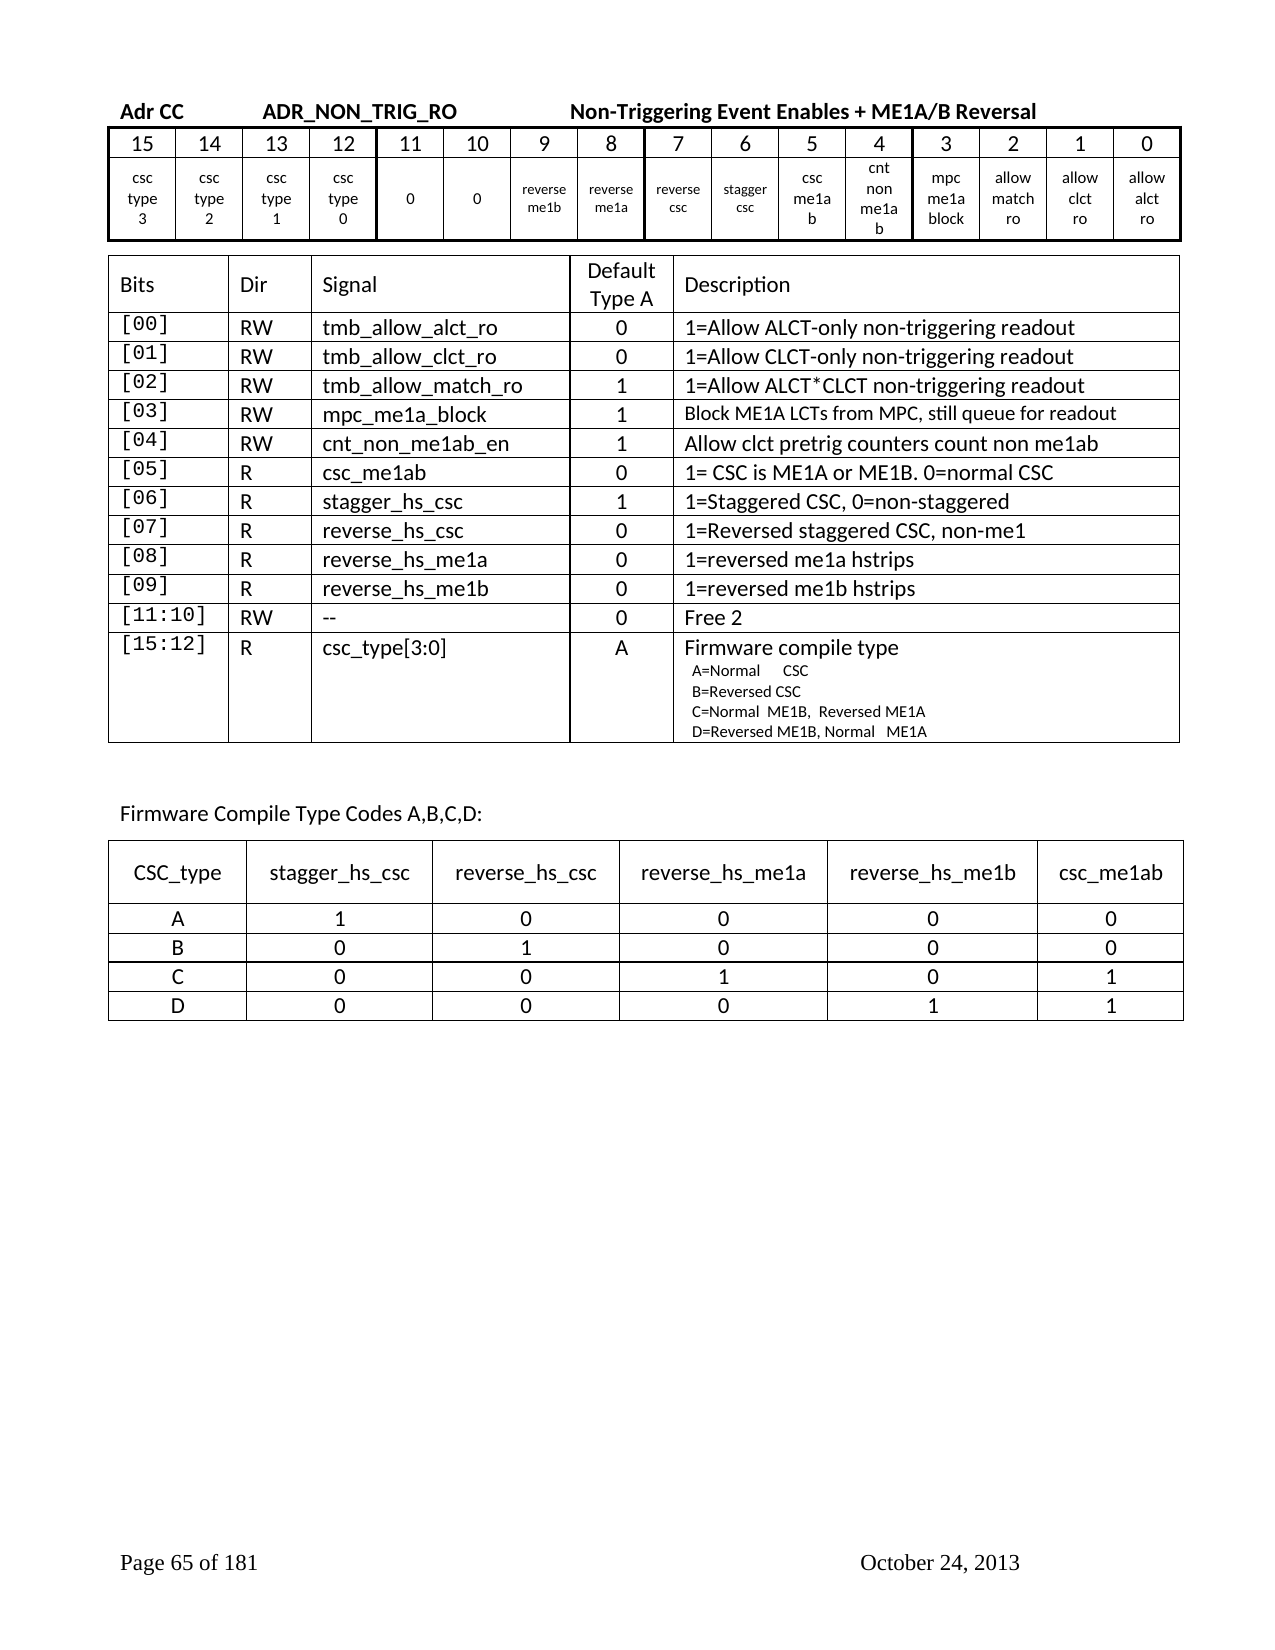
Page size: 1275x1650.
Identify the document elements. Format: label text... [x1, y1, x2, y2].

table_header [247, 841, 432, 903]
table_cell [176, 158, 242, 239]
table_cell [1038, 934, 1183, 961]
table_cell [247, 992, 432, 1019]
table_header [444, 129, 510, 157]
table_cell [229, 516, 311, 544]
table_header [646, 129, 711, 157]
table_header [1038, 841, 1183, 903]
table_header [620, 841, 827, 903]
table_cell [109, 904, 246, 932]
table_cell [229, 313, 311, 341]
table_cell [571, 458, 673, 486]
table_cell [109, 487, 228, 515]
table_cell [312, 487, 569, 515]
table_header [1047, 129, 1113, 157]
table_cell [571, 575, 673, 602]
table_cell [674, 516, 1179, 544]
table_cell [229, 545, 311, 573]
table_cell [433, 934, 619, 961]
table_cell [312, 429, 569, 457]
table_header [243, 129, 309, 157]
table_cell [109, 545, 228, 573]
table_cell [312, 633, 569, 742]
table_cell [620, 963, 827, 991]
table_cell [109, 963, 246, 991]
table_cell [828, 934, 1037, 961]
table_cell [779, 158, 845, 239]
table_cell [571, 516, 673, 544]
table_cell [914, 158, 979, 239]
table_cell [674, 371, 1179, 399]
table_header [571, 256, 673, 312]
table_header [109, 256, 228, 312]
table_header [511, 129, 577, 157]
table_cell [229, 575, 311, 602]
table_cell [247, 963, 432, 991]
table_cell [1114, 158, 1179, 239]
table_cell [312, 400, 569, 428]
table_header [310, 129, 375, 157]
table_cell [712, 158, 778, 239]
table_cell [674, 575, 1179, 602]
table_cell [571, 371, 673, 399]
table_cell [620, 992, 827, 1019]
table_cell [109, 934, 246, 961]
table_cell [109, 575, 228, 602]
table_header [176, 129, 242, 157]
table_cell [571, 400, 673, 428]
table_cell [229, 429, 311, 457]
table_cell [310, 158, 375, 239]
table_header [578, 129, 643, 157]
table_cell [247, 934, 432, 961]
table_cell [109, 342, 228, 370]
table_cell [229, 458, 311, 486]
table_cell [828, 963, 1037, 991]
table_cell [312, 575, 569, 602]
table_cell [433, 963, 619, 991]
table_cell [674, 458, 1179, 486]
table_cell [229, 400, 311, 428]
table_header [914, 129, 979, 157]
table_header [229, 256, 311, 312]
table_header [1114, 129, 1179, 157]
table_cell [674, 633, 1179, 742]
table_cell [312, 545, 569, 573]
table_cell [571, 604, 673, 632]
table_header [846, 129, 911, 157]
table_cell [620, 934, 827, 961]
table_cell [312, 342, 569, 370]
subtitle Adr CC ADR_NON_TRIG_RO Non-Triggering Event Enables + ME1A/B Reversal [120, 97, 1185, 126]
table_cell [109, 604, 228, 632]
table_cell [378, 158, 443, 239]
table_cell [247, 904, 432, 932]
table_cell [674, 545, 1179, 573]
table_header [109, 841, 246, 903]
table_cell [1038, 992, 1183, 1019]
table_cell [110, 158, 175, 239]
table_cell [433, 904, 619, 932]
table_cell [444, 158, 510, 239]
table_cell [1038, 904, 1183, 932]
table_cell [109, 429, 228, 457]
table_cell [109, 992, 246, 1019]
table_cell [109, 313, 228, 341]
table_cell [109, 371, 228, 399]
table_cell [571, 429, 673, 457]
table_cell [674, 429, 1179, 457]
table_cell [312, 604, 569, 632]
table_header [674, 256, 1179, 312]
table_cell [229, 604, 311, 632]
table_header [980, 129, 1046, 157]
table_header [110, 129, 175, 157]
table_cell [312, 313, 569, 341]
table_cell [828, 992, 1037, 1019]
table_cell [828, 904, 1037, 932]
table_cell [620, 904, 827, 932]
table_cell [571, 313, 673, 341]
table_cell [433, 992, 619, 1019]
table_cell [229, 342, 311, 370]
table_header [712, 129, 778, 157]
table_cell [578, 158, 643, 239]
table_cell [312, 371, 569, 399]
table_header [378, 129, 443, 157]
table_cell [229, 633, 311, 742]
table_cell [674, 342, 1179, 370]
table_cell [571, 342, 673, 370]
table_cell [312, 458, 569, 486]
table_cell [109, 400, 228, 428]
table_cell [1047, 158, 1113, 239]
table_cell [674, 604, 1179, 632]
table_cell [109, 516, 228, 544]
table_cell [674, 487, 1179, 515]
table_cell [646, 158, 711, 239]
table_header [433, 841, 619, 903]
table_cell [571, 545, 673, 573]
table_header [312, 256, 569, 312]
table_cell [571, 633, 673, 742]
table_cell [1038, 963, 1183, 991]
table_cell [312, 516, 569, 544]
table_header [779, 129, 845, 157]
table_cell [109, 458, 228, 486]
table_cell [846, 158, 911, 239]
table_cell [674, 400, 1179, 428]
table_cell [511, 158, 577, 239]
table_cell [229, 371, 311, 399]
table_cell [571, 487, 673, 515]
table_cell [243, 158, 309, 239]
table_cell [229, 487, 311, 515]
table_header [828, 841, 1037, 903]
text Firmware Compile Type Codes A,B,C,D: [120, 799, 1185, 827]
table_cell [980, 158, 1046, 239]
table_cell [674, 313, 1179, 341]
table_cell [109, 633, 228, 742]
